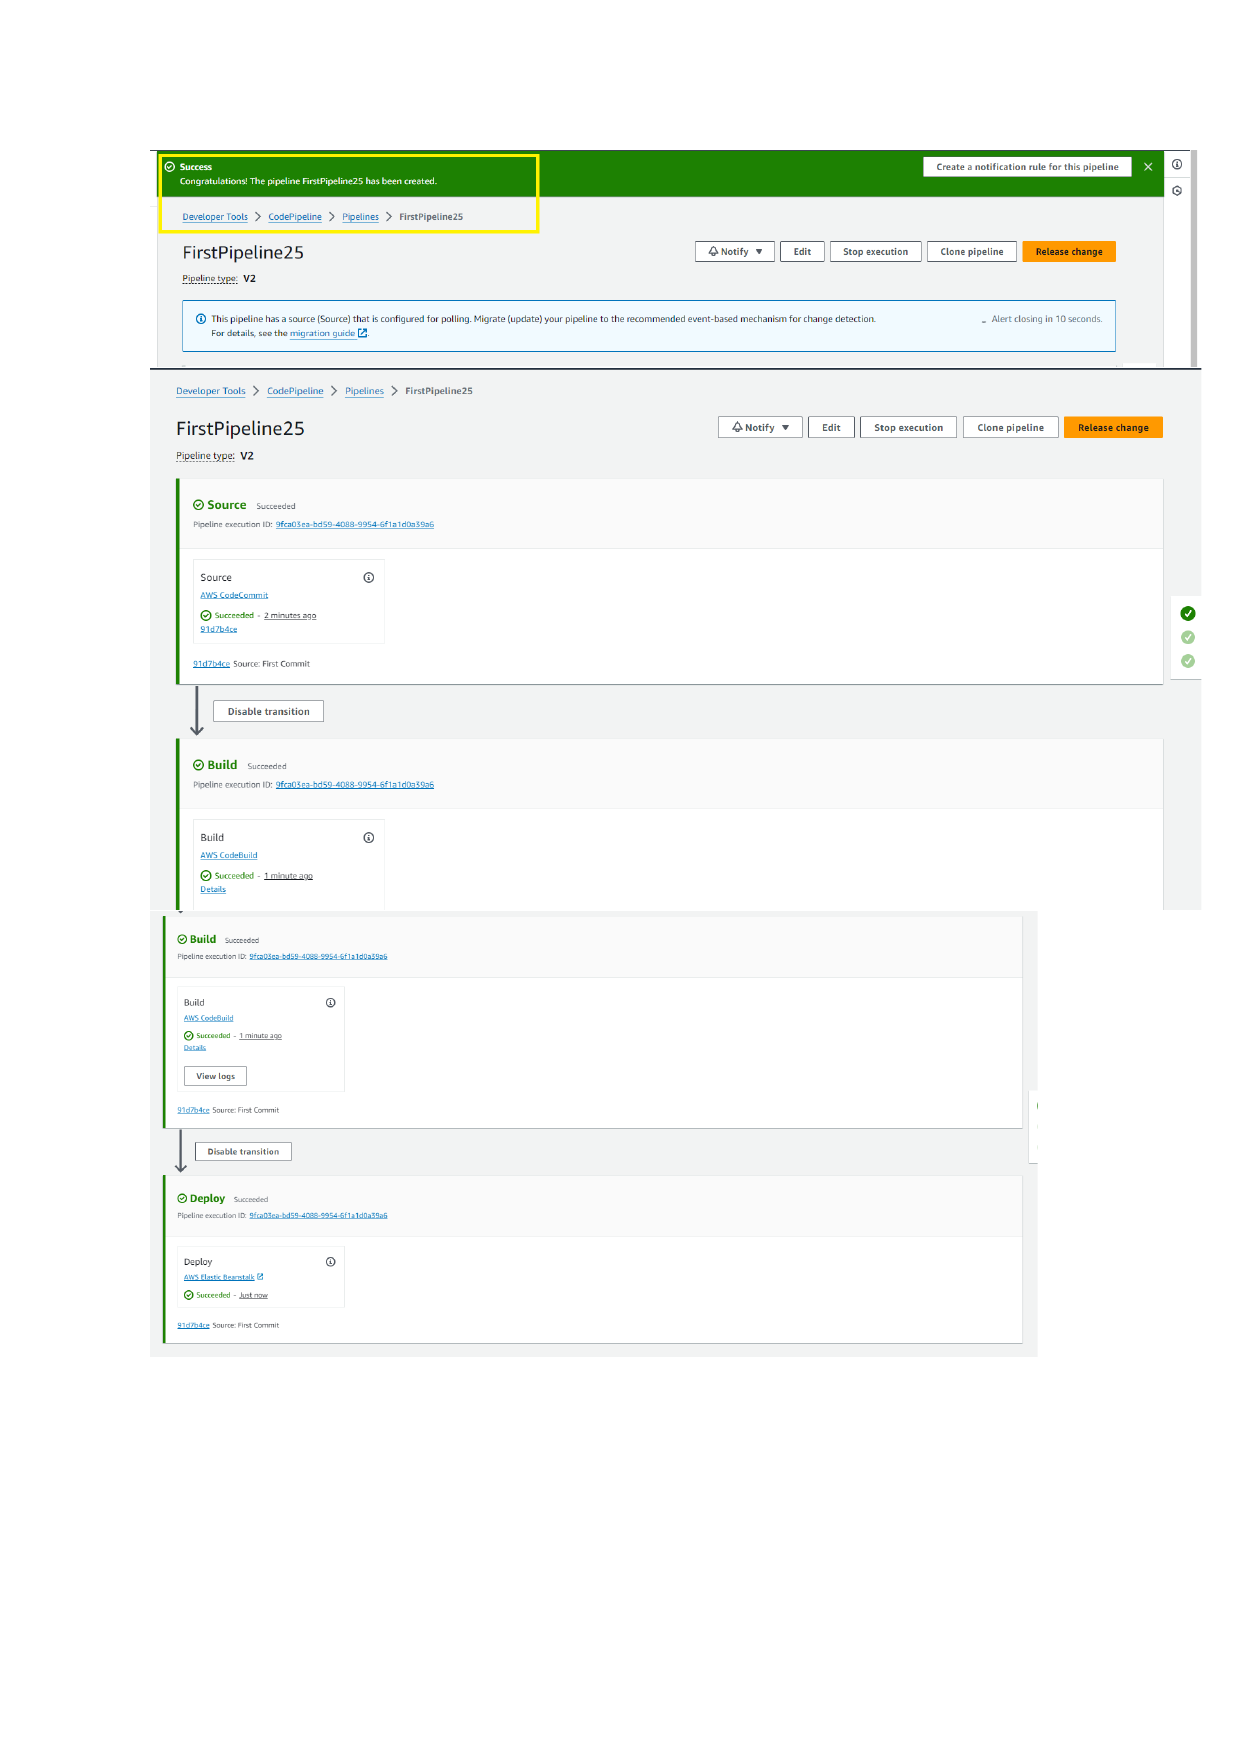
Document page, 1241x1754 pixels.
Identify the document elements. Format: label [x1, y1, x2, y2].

picture [150, 368, 1202, 910]
picture [150, 911, 1038, 1357]
picture [150, 150, 1198, 367]
